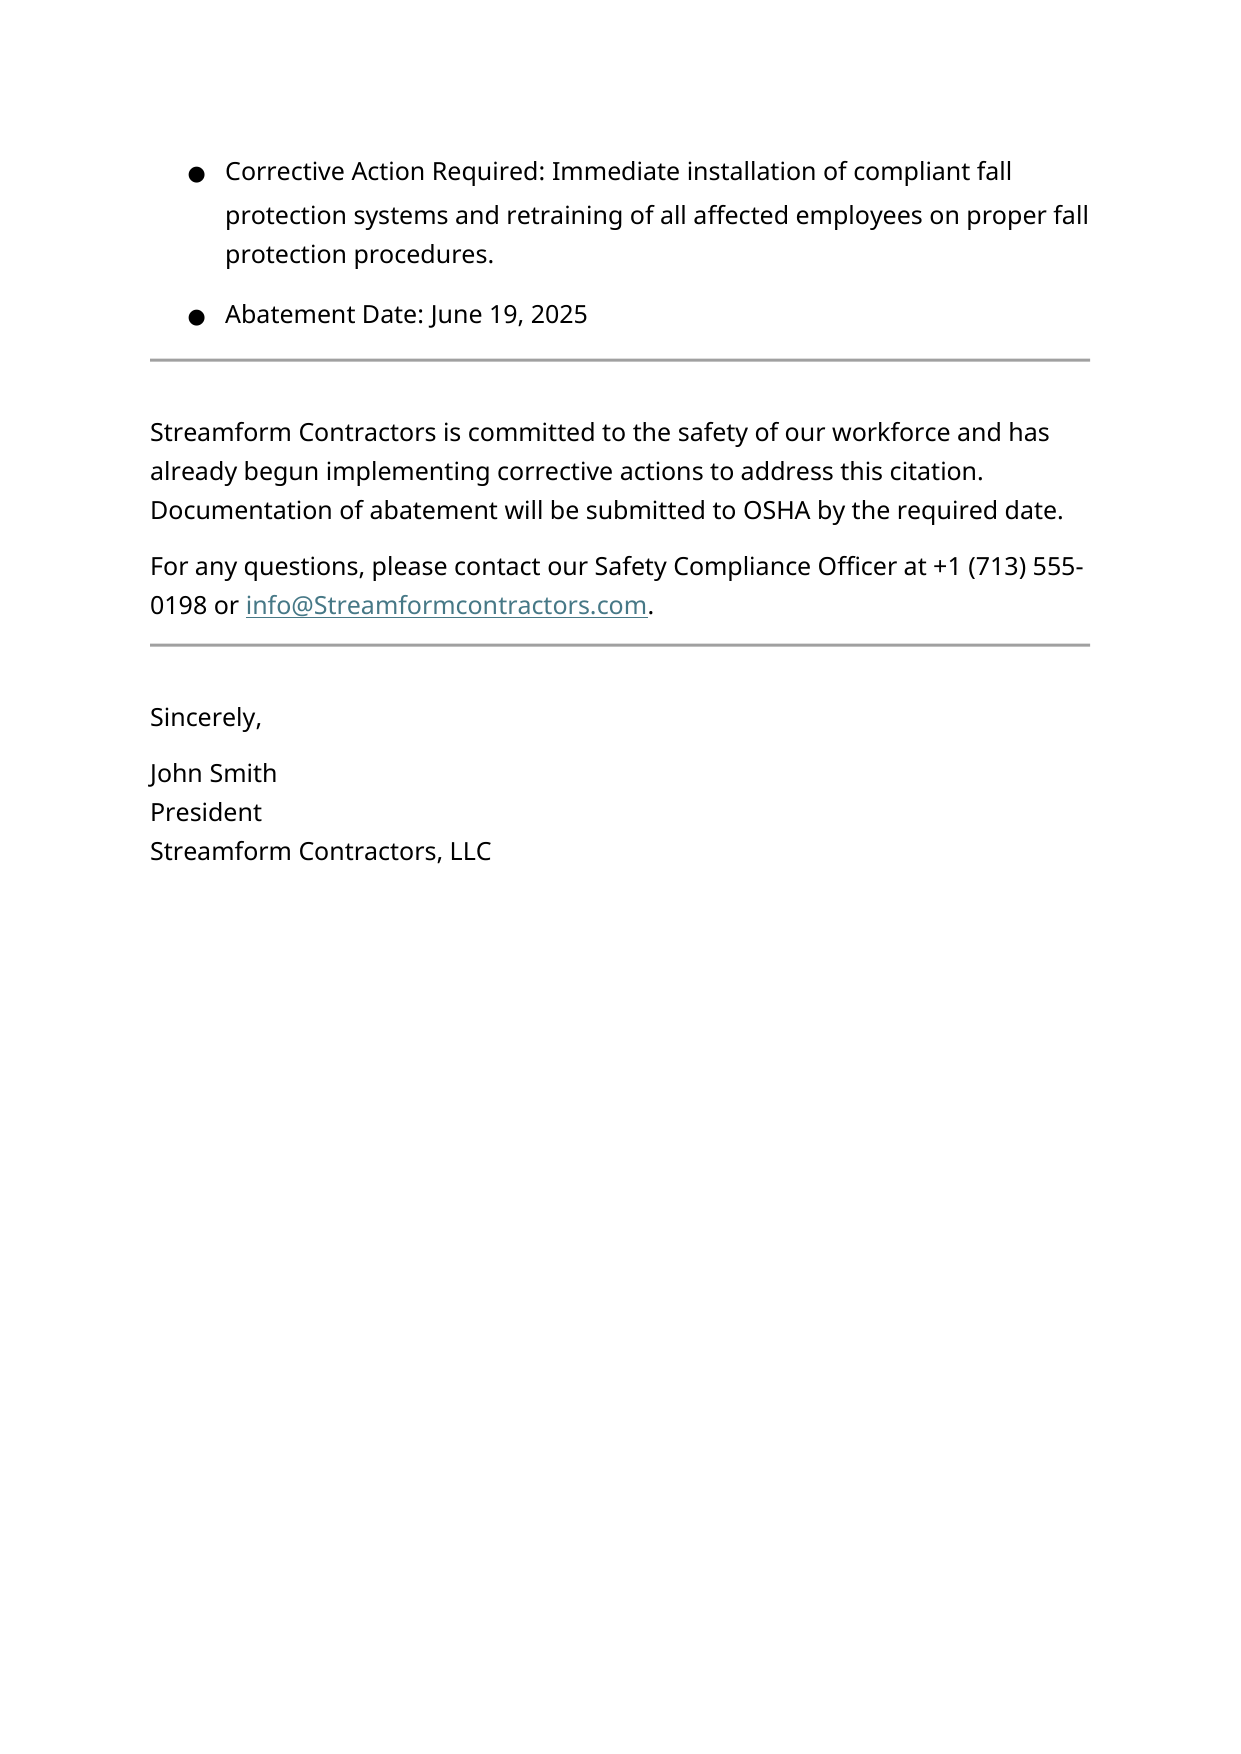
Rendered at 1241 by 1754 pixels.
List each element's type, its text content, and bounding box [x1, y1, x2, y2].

list Corrective Action Required: Immediate installation of compliant fall protection systems and retraining of all affected employees on proper fall protection procedures. [187, 150, 1090, 271]
text Streamform Contractors is committed to the safety of our workforce and has already begun implementing corrective actions to address this citation. Documentation of abatement will be submitted to OSHA by the required date. [150, 414, 1090, 527]
text Sincerely, [150, 699, 1090, 733]
list Abatement Date: June 19, 2025 [187, 293, 1090, 336]
text John Smith President Streamform Contractors, LLC [150, 755, 1090, 868]
text For any questions, please contact our Safety Compliance Officer at +1 (713) 555-0198 or info@Streamformcontractors.com. [150, 548, 1090, 622]
